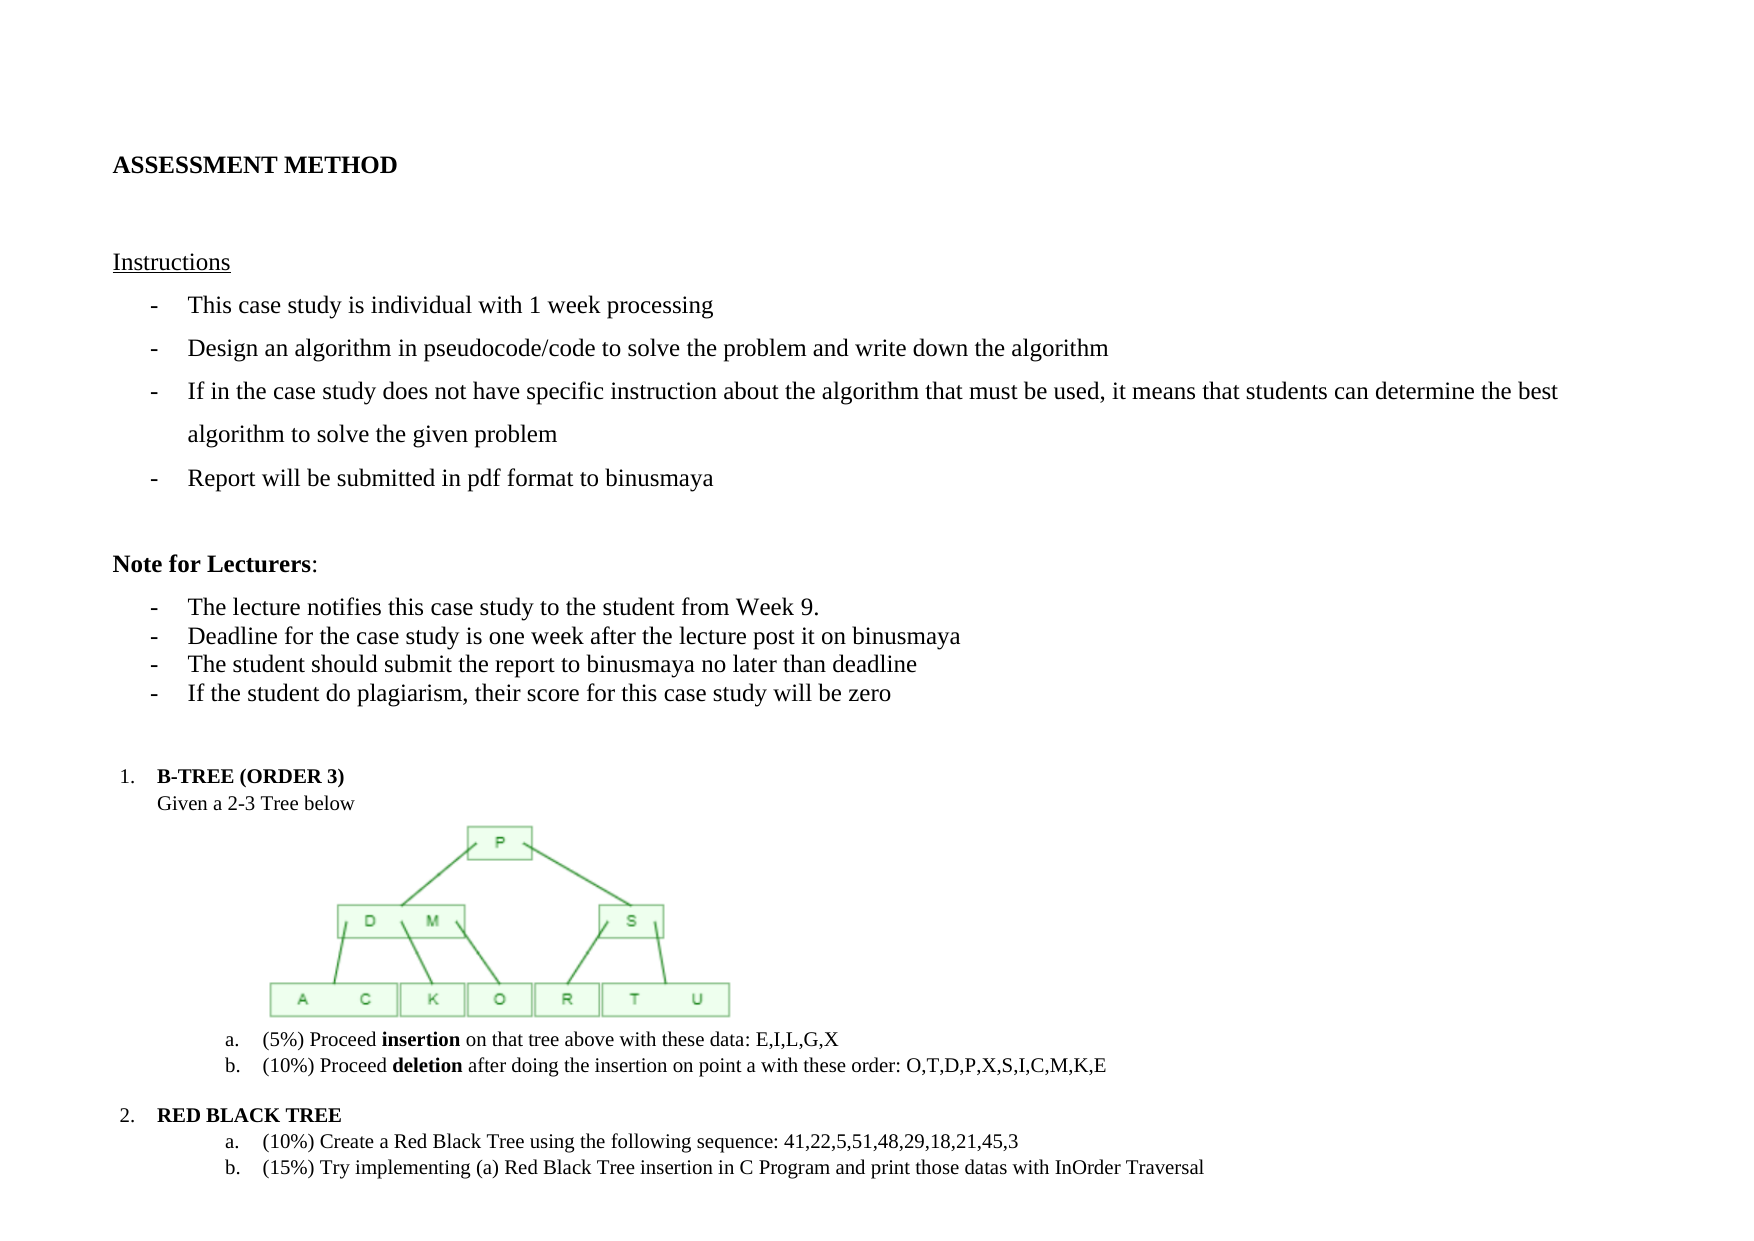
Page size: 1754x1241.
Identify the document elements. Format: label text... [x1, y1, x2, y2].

list (5%) Proceed insertion on that tree above with these data: E,I,L,G,X [225, 1027, 1604, 1051]
list Given a 2-3 Tree below [157, 790, 1604, 814]
list RED BLACK TREE [119, 1103, 1604, 1127]
list (10%) Create a Red Black Tree using the following sequence: 41,22,5,51,48,29,18,21,45,3 [225, 1129, 1604, 1153]
list (15%) Try implementing (a) Red Black Tree insertion in C Program and print those datas with InOrder Traversal [225, 1155, 1604, 1179]
list Design an algorithm in pseudocode/code to solve the problem and write down the algorithm [150, 333, 1604, 362]
list This case study is individual with 1 week processing [150, 290, 1604, 319]
list If the student do plagiarism, their score for this case study will be zero [150, 678, 1604, 707]
text ASSESSMENT METHOD [112, 150, 1604, 179]
list If in the case study does not have specific instruction about the algorithm that must be used, it means that students can determine the best algorithm to solve the given problem [150, 376, 1604, 448]
picture [262, 814, 742, 1027]
list Deadline for the case study is one week after the lecture post it on binusmaya [150, 621, 1604, 649]
text Instructions [112, 247, 1604, 276]
list (10%) Proceed deletion after doing the insertion on point a with these order: O,T,D,P,X,S,I,C,M,K,E [225, 1053, 1604, 1077]
list The student should submit the report to binusmaya no later than deadline [150, 649, 1604, 678]
list Report will be submitted in pdf format to binusmaya [150, 463, 1604, 491]
list B-TREE (ORDER 3) [119, 764, 1604, 788]
text Note for Lecturers: [112, 549, 1604, 578]
list The lecture notifies this case study to the student from Week 9. [150, 592, 1604, 621]
